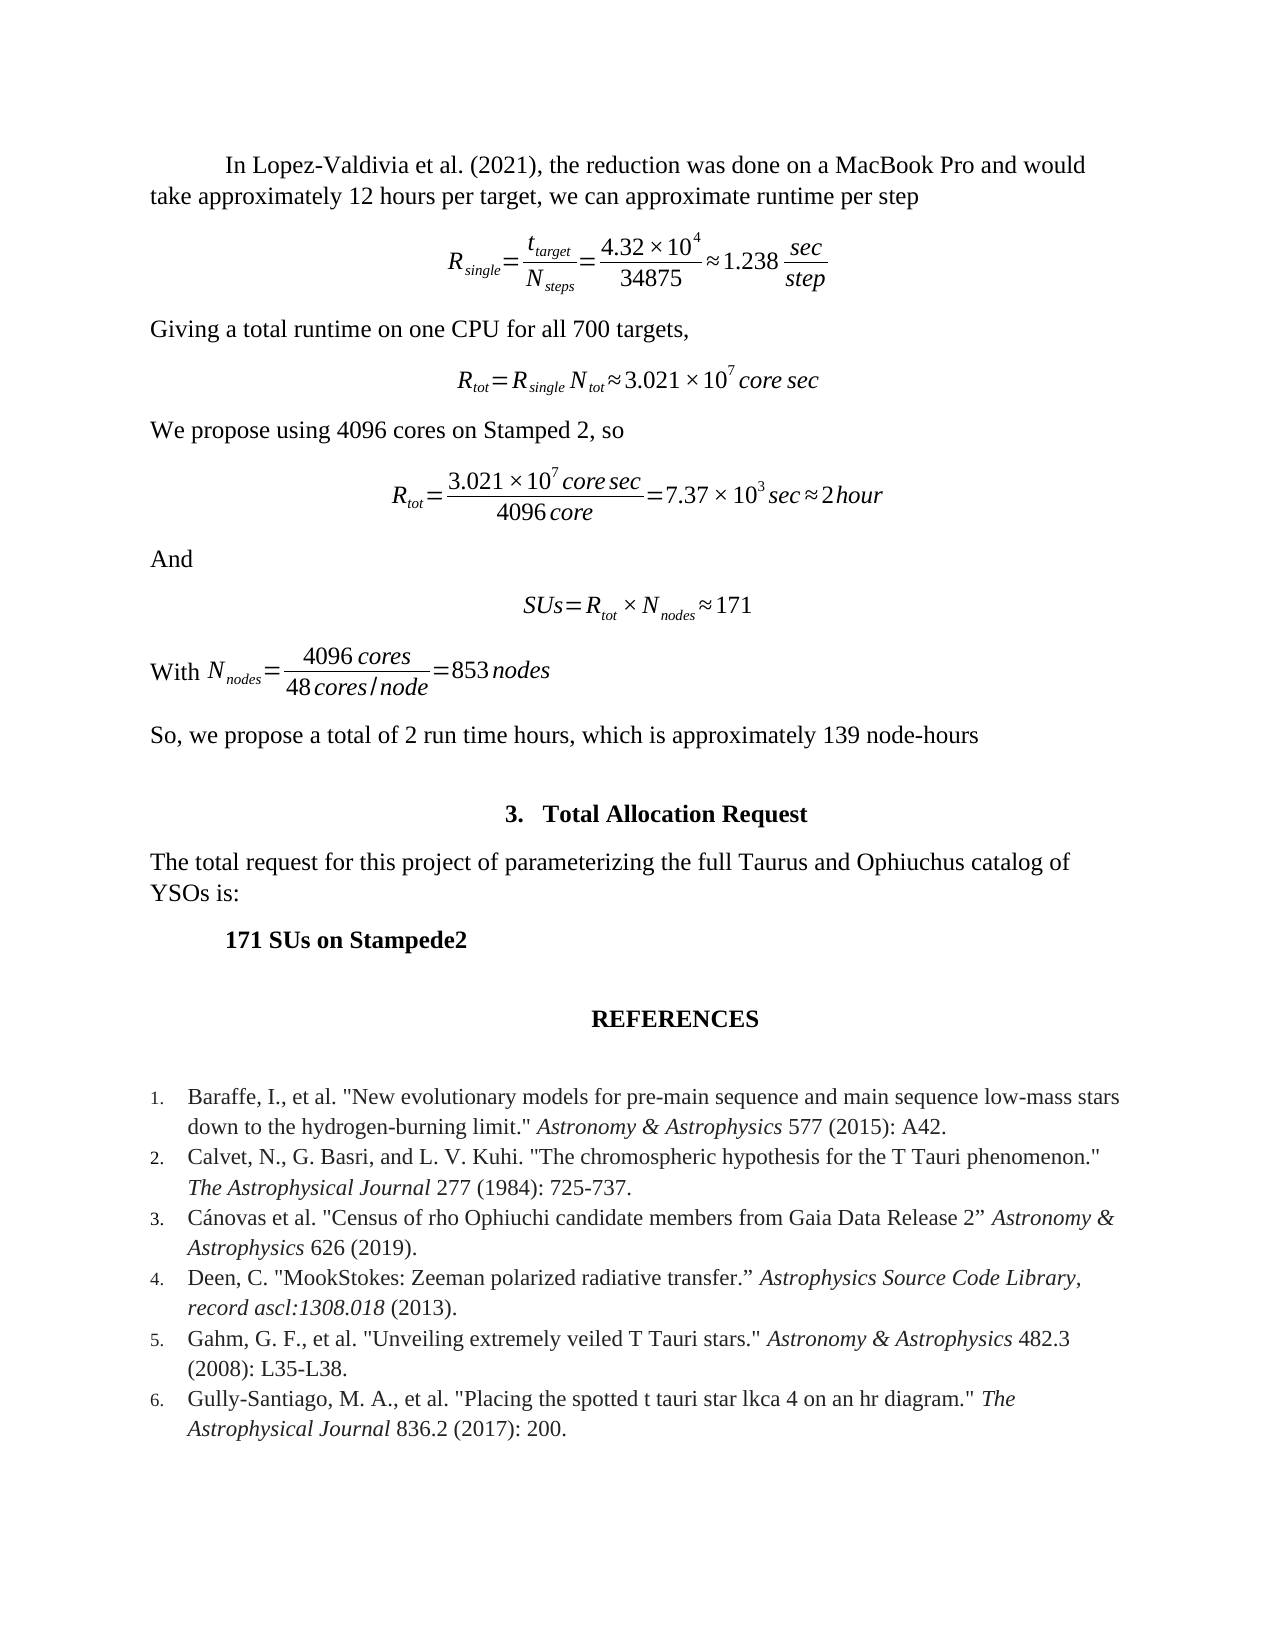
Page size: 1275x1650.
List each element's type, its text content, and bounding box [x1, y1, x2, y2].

text We propose using 4096 cores on Stamped 2, so [150, 415, 1125, 444]
text In Lopez-Valdivia et al. (2021), the reduction was done on a MacBook Pro and would take approximately 12 hours per target, we can approximate runtime per step [150, 150, 1125, 210]
text With [150, 642, 1125, 701]
list Calvet, N., G. Basri, and L. V. Kuhi. "The chromospheric hypothesis for the T Tauri phenomenon." The Astrophysical Journal 277 (1984): 725-737. [150, 1143, 1125, 1200]
text The total request for this project of parameterizing the full Taurus and Ophiuchus catalog of YSOs is: [150, 847, 1125, 907]
list REFERENCES [225, 1004, 1125, 1033]
text So, we propose a total of 2 run time hours, which is approximately 139 node-hours [150, 720, 1125, 749]
list Deen, C. "MookStokes: Zeeman polarized radiative transfer.” Astrophysics Source Code Library, record ascl:1308.018 (2013). [150, 1264, 1125, 1321]
text 171 SUs on Stampede2 [150, 926, 1125, 954]
list Baraffe, I., et al. "New evolutionary models for pre-main sequence and main sequence low-mass stars down to the hydrogen-burning limit." Astronomy & Astrophysics 577 (2015): A42. [150, 1083, 1125, 1139]
list Total Allocation Request [187, 799, 1125, 828]
list Cánovas et al. "Census of rho Ophiuchi candidate members from Gaia Data Release 2” Astronomy & Astrophysics 626 (2019). [150, 1204, 1125, 1260]
text And [150, 544, 1125, 573]
text Giving a total runtime on one CPU for all 700 targets, [150, 314, 1125, 343]
list Gahm, G. F., et al. "Unveiling extremely veiled T Tauri stars." Astronomy & Astrophysics 482.3 (2008): L35-L38. [150, 1325, 1125, 1381]
list Gully-Santiago, M. A., et al. "Placing the spotted t tauri star lkca 4 on an hr diagram." The Astrophysical Journal 836.2 (2017): 200. [150, 1385, 1125, 1442]
